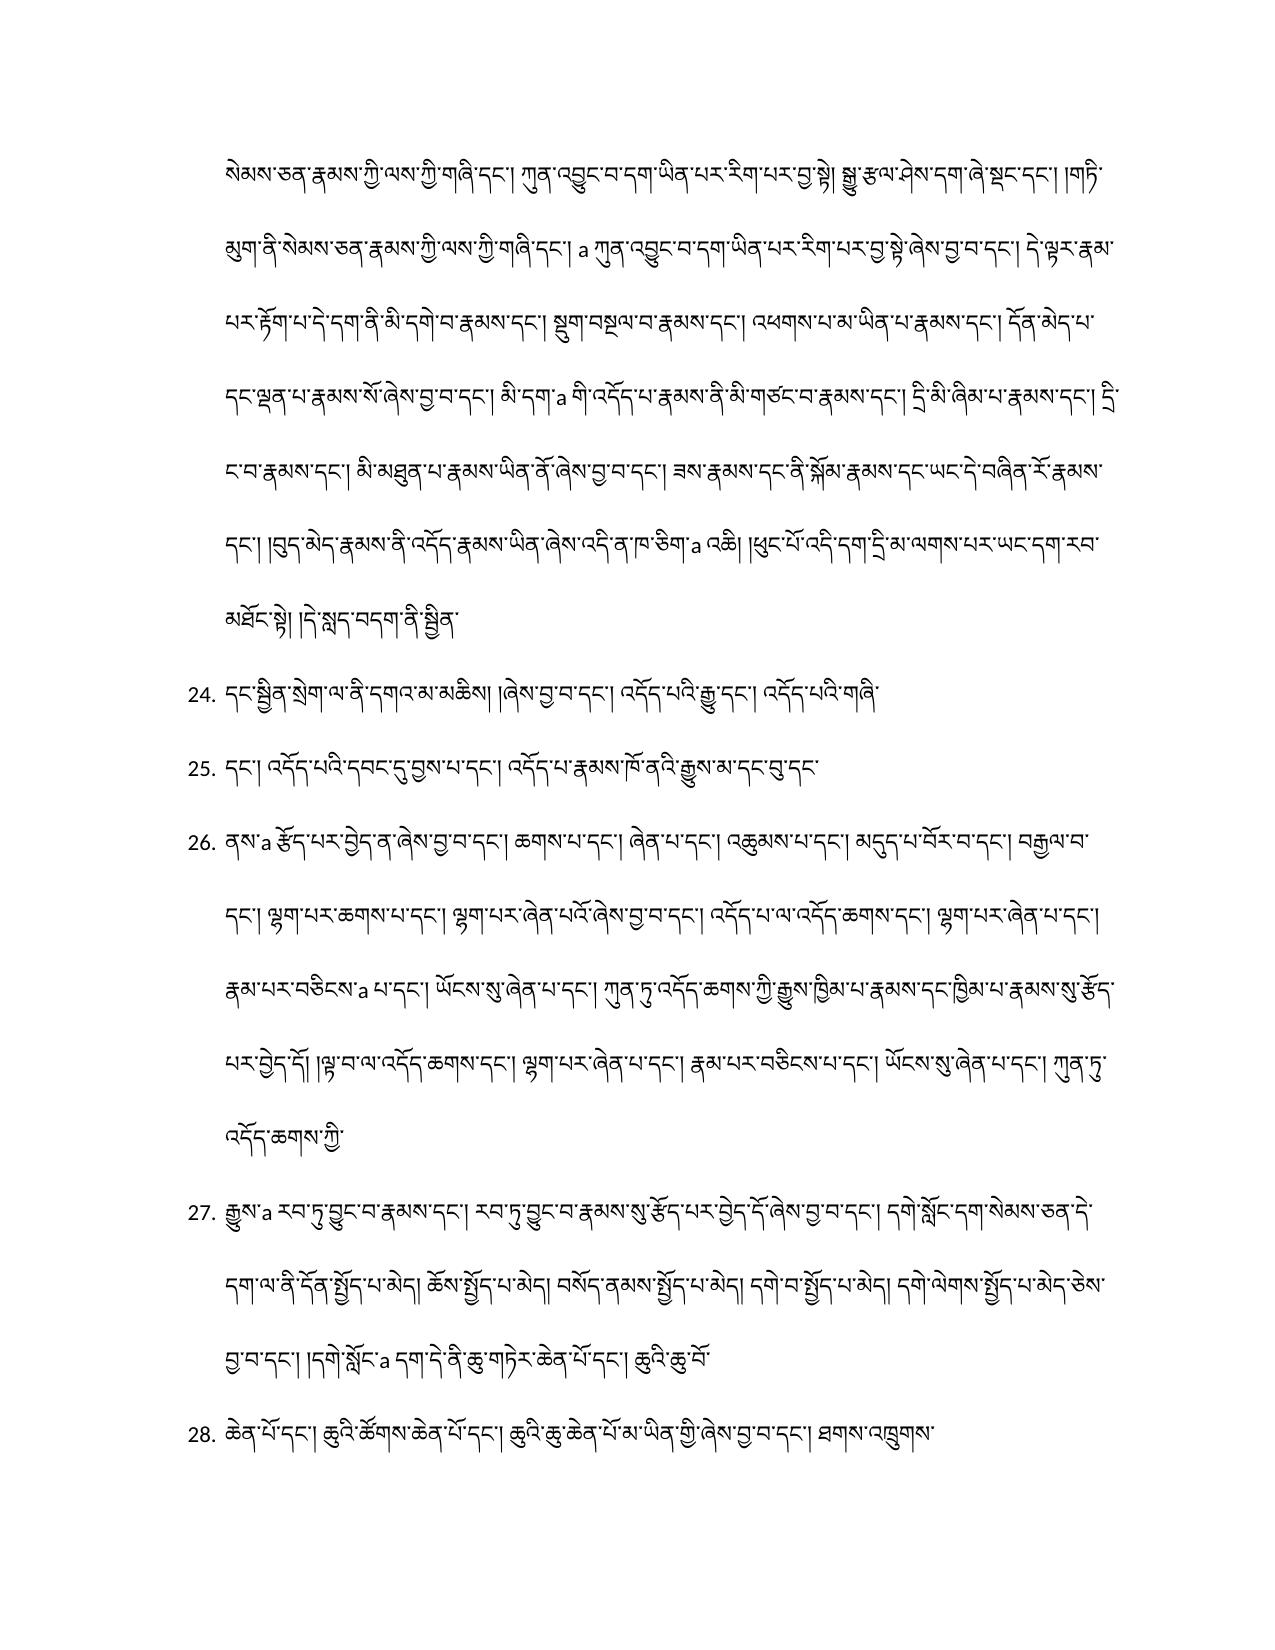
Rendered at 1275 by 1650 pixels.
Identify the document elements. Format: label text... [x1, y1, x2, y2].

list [187, 150, 1125, 659]
list དང་། འདོད་པའི་དབང་དུ་བྱས་པ་དང་། འདོད་པ་རྣམས་ཁོ་ནའི་རྒྱུས་མ་དང་བུ་དང་ [187, 742, 1125, 807]
list དང་སྦྱིན་སྲེག་ལ་ནི་དགའ་མ་མཆིས། །ཞེས་བྱ་བ་དང་། འདོད་པའི་རྒྱུ་དང་། འདོད་པའི་གཞི་ [187, 668, 1125, 733]
list ཆེན་པོ་དང་། ཆུའི་ཚོགས་ཆེན་པོ་དང་། ཆུའི་ཆུ་ཆེན་པོ་མ་ཡིན་གྱི་ཞེས་བྱ་བ་དང་། ཐགས་འཁྲུགས་ [187, 1409, 1125, 1473]
list ནས་aརྩོད་པར་བྱེད་ན་ཞེས་བྱ་བ་དང་། ཆགས་པ་དང་། ཞེན་པ་དང་། འཆུམས་པ་དང་། མདུད་པ་བོར་བ་དང་། བརྒྱལ་བ་དང་། ལྷག་པར་ཆགས་པ་དང་། ལྷག་པར་ཞེན་པའོ་ཞེས་བྱ་བ་དང་། འདོད་པ་ལ་འདོད་ཆགས་དང་། ལྷག་པར་ཞེན་པ་དང་། རྣམ་པར་བཅིངས་aཔ་དང་། ཡོངས་སུ་ཞེན་པ་དང་། ཀུན་ཏུ་འདོད་ཆགས་ཀྱི་རྒྱུས་ཁྱིམ་པ་རྣམས་དང་ཁྱིམ་པ་རྣམས་སུ་རྩོད་པར་བྱེད་དོ། །ལྟ་བ་ལ་འདོད་ཆགས་དང་། ལྷག་པར་ཞེན་པ་དང་། རྣམ་པར་བཅིངས་པ་དང་། ཡོངས་སུ་ཞེན་པ་དང་། ཀུན་ཏུ་འདོད་ཆགས་ཀྱི་ [187, 817, 1125, 1177]
list རྒྱུས་aརབ་ཏུ་བྱུང་བ་རྣམས་དང་། རབ་ཏུ་བྱུང་བ་རྣམས་སུ་རྩོད་པར་བྱེད་དོ་ཞེས་བྱ་བ་དང་། དགེ་སློང་དག་སེམས་ཅན་དེ་དག་ལ་ནི་དོན་སྤྱོད་པ་མེད། ཆོས་སྤྱོད་པ་མེད། བསོད་ནམས་སྤྱོད་པ་མེད། དགེ་བ་སྤྱོད་པ་མེད། དགེ་ལེགས་སྤྱོད་པ་མེད་ཅེས་བྱ་བ་དང་། །དགེ་སློང་aདག་དེ་ནི་ཆུ་གཏེར་ཆེན་པོ་དང་། ཆུའི་ཆུ་བོ་ [187, 1187, 1125, 1399]
